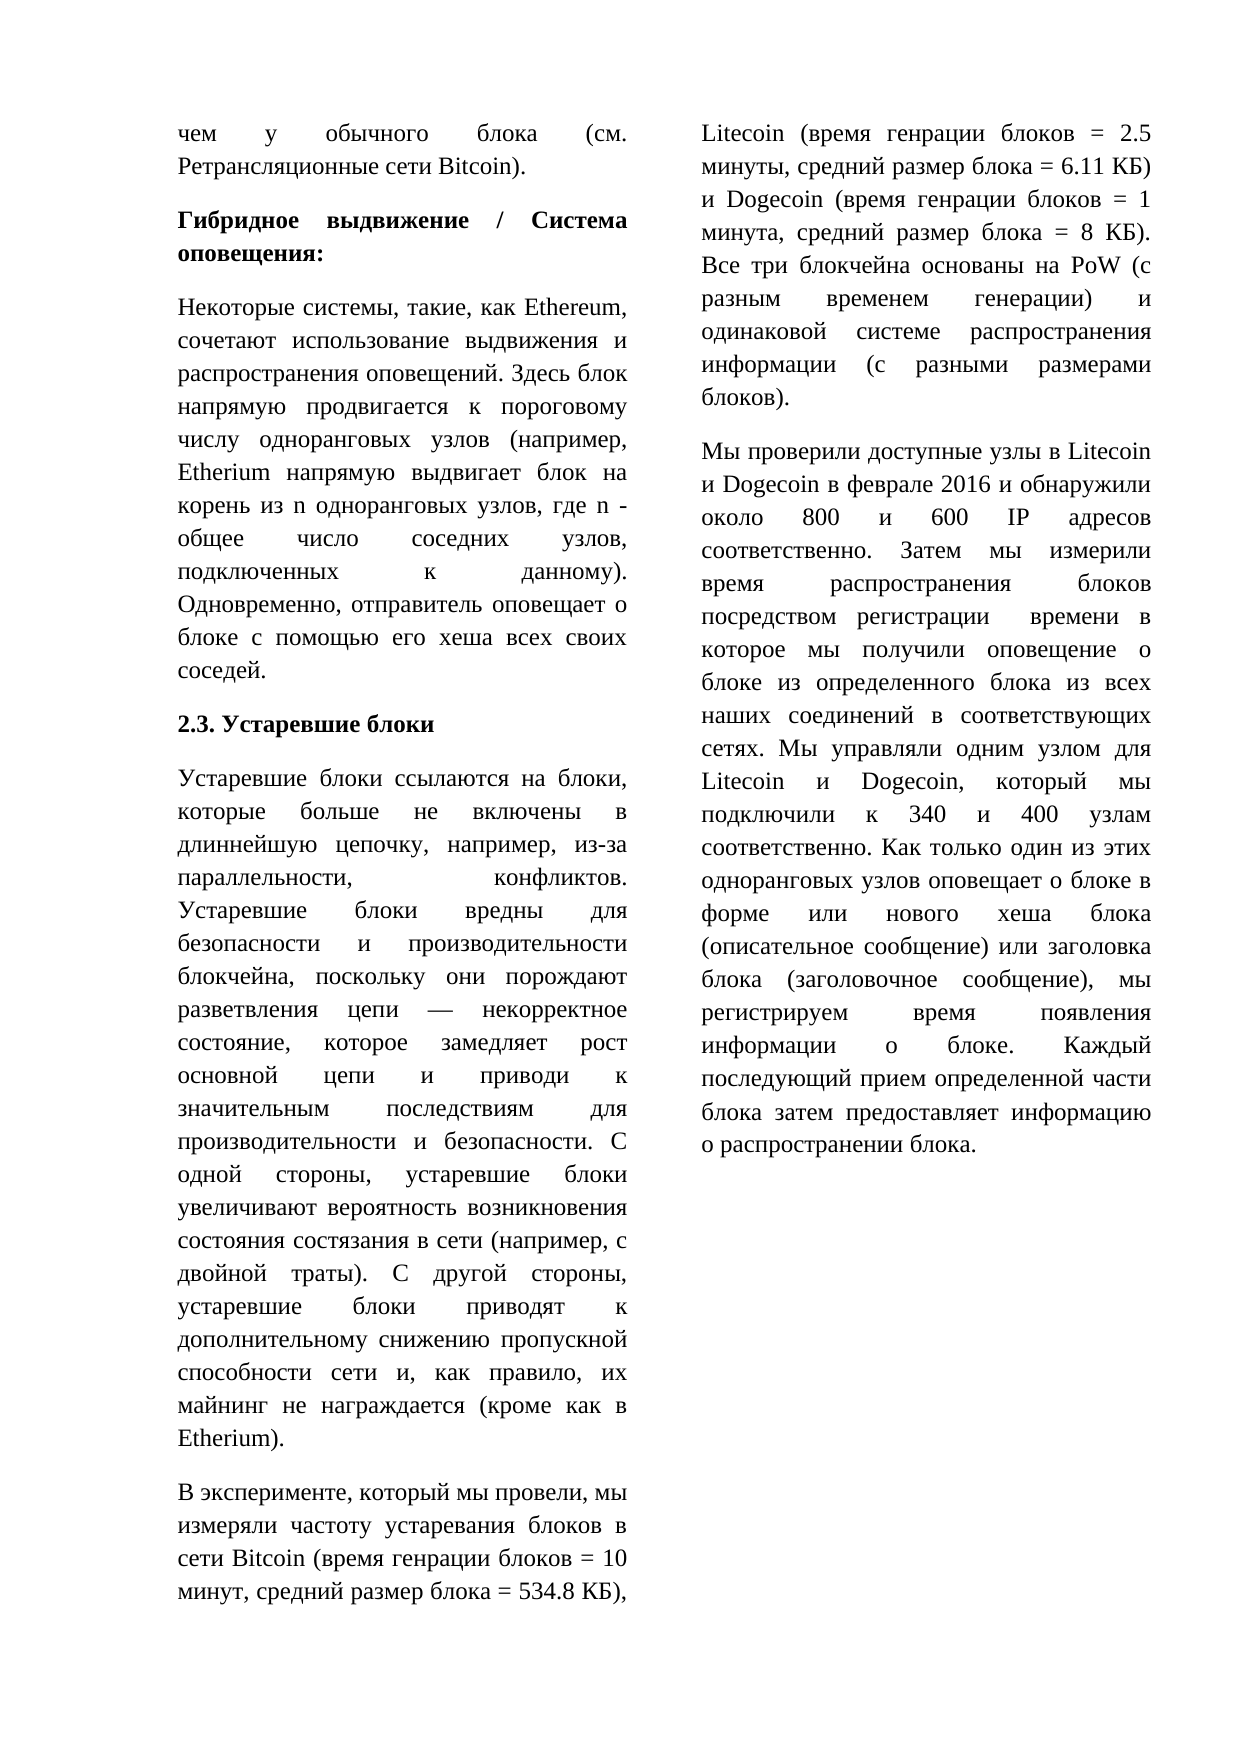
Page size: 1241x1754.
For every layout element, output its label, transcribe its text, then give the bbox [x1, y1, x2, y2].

text Некоторые системы, такие, как Ethereum, сочетают использование выдвижения и распространения оповещений. Здесь блок напрямую продвигается к пороговому числу одноранговых узлов (например, Etherium напрямую выдвигает блок на корень из n одноранговых узлов, где n - общее число соседних узлов, подключенных к данному). Одновременно, отправитель оповещает о блоке с помощью его хеша всех своих соседей. [177, 292, 627, 684]
text Гибридное выдвижение / Система оповещения: [177, 205, 627, 267]
text Мы проверили доступные узлы в Litecoin и Dogecoin в феврале 2016 и обнаружили около 800 и 600 IP адресов соответственно. Затем мы измерили время распространения блоков посредством регистрации времени в которое мы получили оповещение о блоке из определенного блока из всех наших соединений в соответствующих сетях. Мы управляли одним узлом для Litecoin и Dogecoin, который мы подключили к 340 и 400 узлам соответственно. Как только один из этих одноранговых узлов оповещает о блоке в форме или нового хеша блока (описательное сообщение) или заголовка блока (заголовочное сообщение), мы регистрируем время появления информации о блоке. Каждый последующий прием определенной части блока затем предоставляет информацию о распространении блока. [701, 436, 1152, 1158]
text Устаревшие блоки ссылаются на блоки, которые больше не включены в длиннейшую цепочку, например, из-за параллельности, конфликтов. Устаревшие блоки вредны для безопасности и производительности блокчейна, поскольку они порождают разветвления цепи — некорректное состояние, которое замедляет рост основной цепи и приводи к значительным последствиям для производительности и безопасности. С одной стороны, устаревшие блоки увеличивают вероятность возникновения состояния состязания в сети (например, с двойной траты). С другой стороны, устаревшие блоки приводят к дополнительному снижению пропускной способности сети и, как правило, их майнинг не награждается (кроме как в Etherium). [177, 763, 627, 1452]
text В эксперименте, который мы провели, мы измеряли частоту устаревания блоков в сети Bitcoin (время генрации блоков = 10 минут, средний размер блока = 534.8 КБ), Litecoin (время генрации блоков = 2.5 минуты, средний размер блока = 6.11 КБ) и Dogecoin (время генрации блоков = 1 минута, средний размер блока = 8 КБ). Все три блокчейна основаны на PoW (с разным временем генерации) и одинаковой системе распространения информации (с разными размерами блоков). [177, 1477, 627, 1605]
text В эксперименте, который мы провели, мы измеряли частоту устаревания блоков в сети Bitcoin (время генрации блоков = 10 минут, средний размер блока = 534.8 КБ), Litecoin (время генрации блоков = 2.5 минуты, средний размер блока = 6.11 КБ) и Dogecoin (время генрации блоков = 1 минута, средний размер блока = 8 КБ). Все три блокчейна основаны на PoW (с разным временем генерации) и одинаковой системе распространения информации (с разными размерами блоков). [701, 118, 1152, 411]
text 2.3. Устаревшие блоки [177, 709, 627, 738]
